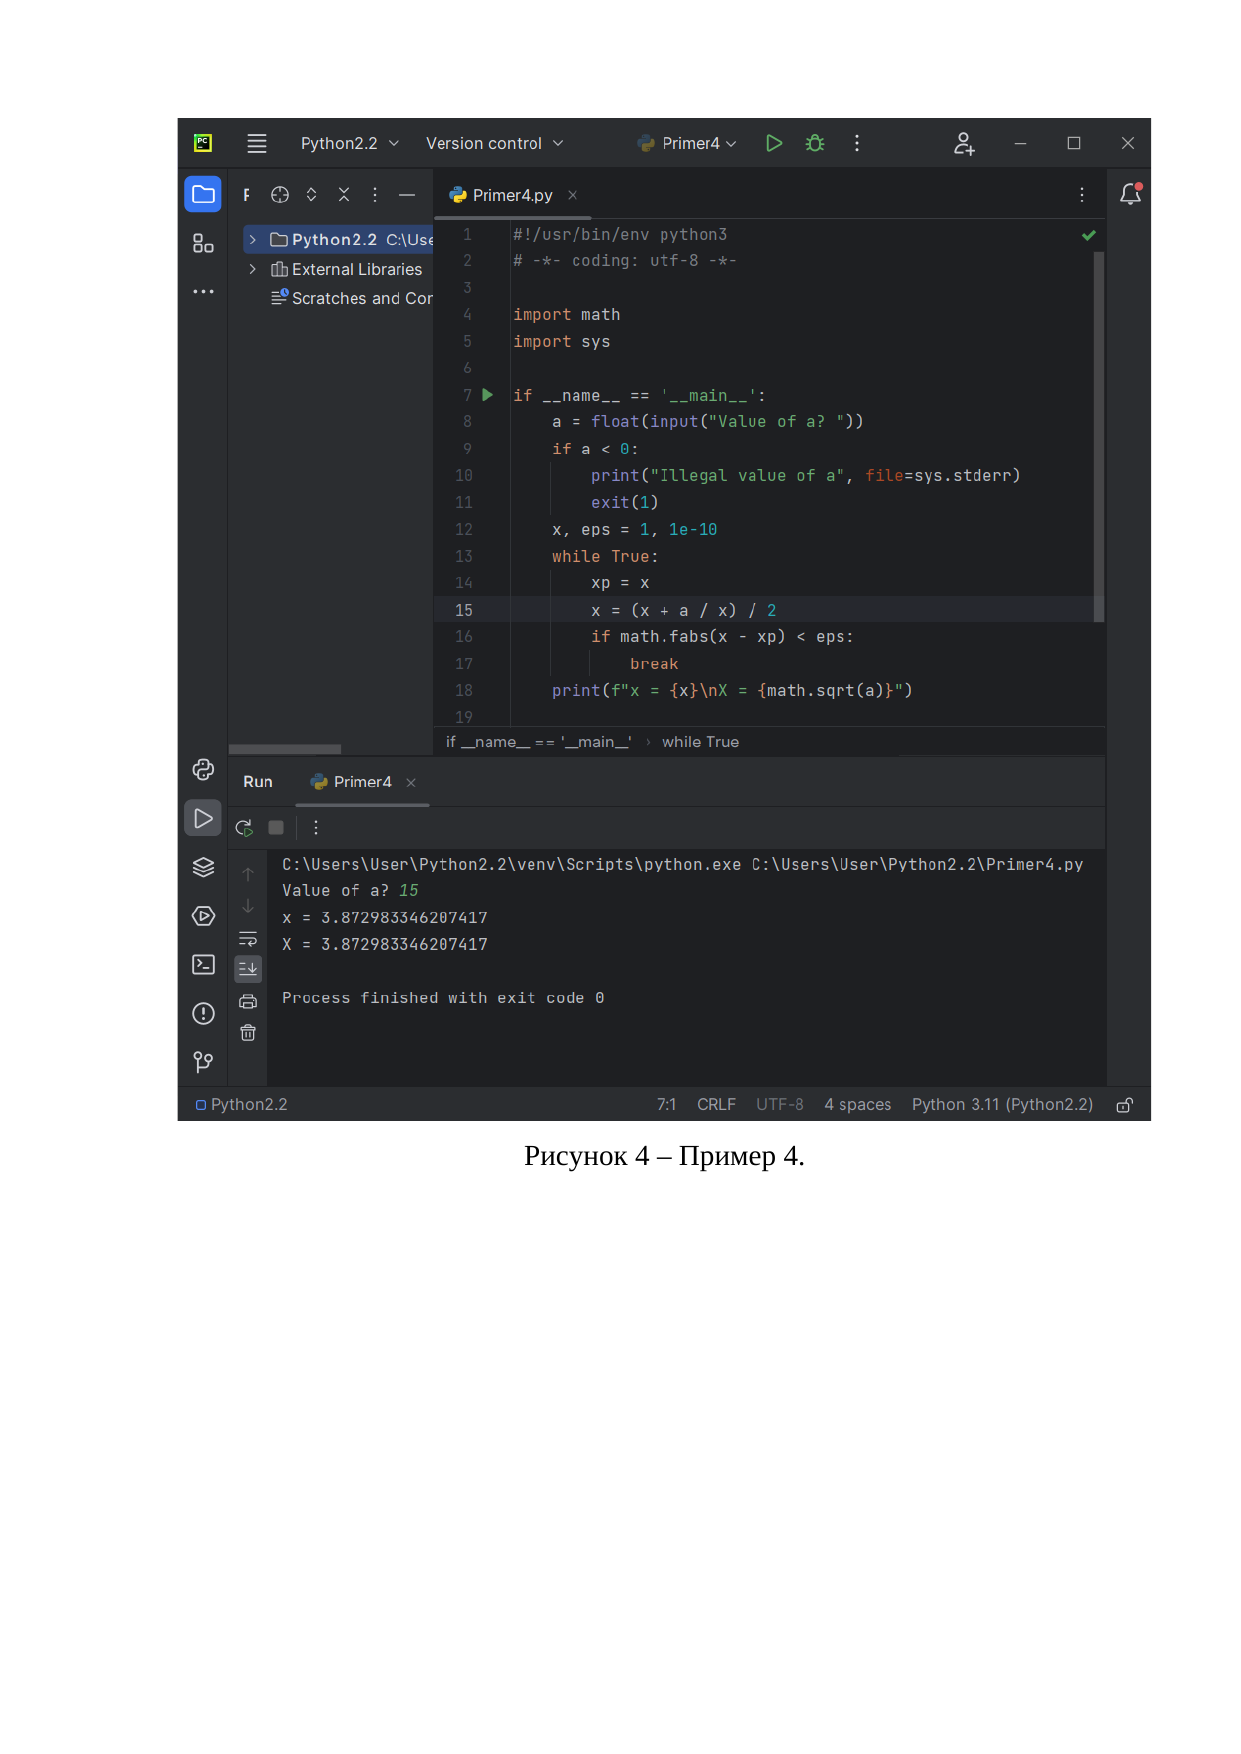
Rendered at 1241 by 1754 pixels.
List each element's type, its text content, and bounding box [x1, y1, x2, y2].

text Рисунок 4 – Пример 4. [177, 1138, 1152, 1172]
picture [177, 118, 1152, 1121]
